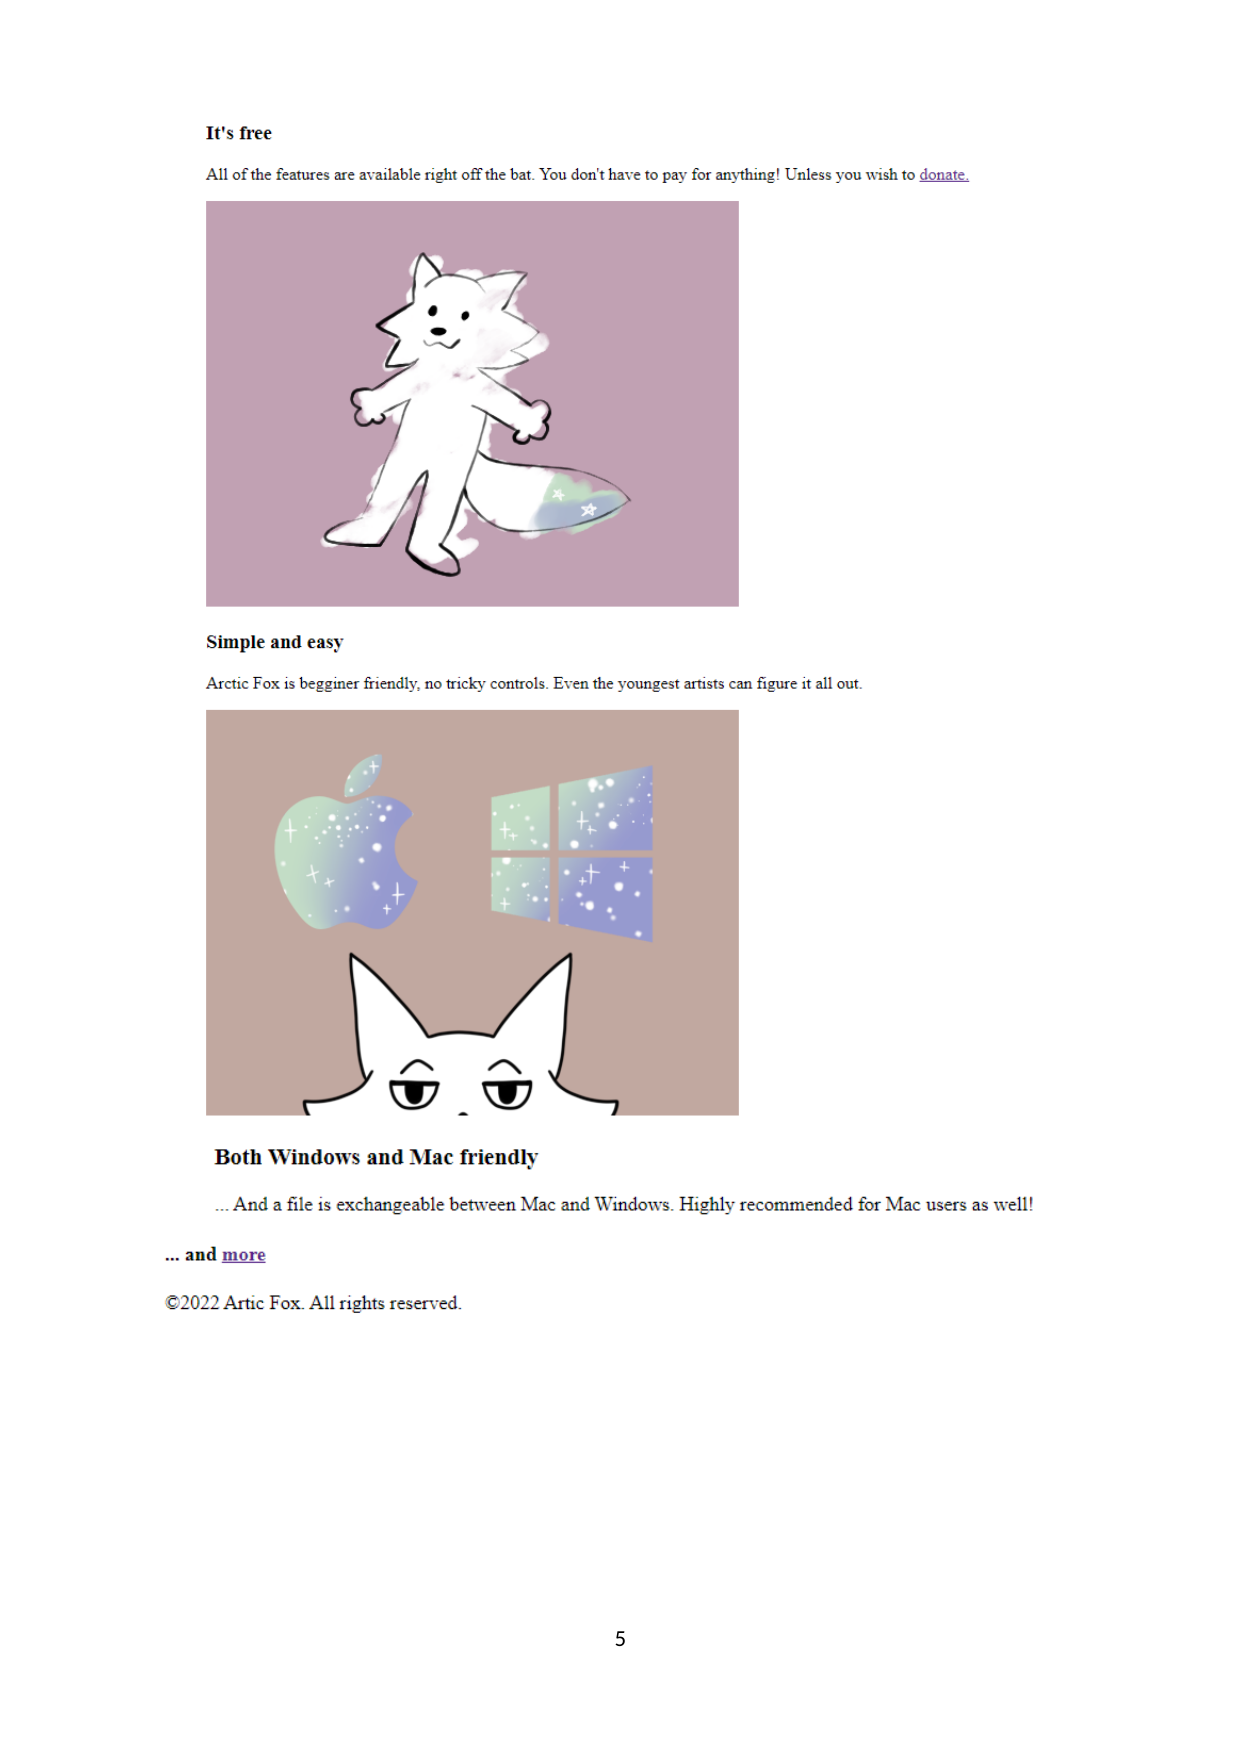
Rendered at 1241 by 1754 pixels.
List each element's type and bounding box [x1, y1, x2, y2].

picture [155, 118, 1130, 1323]
